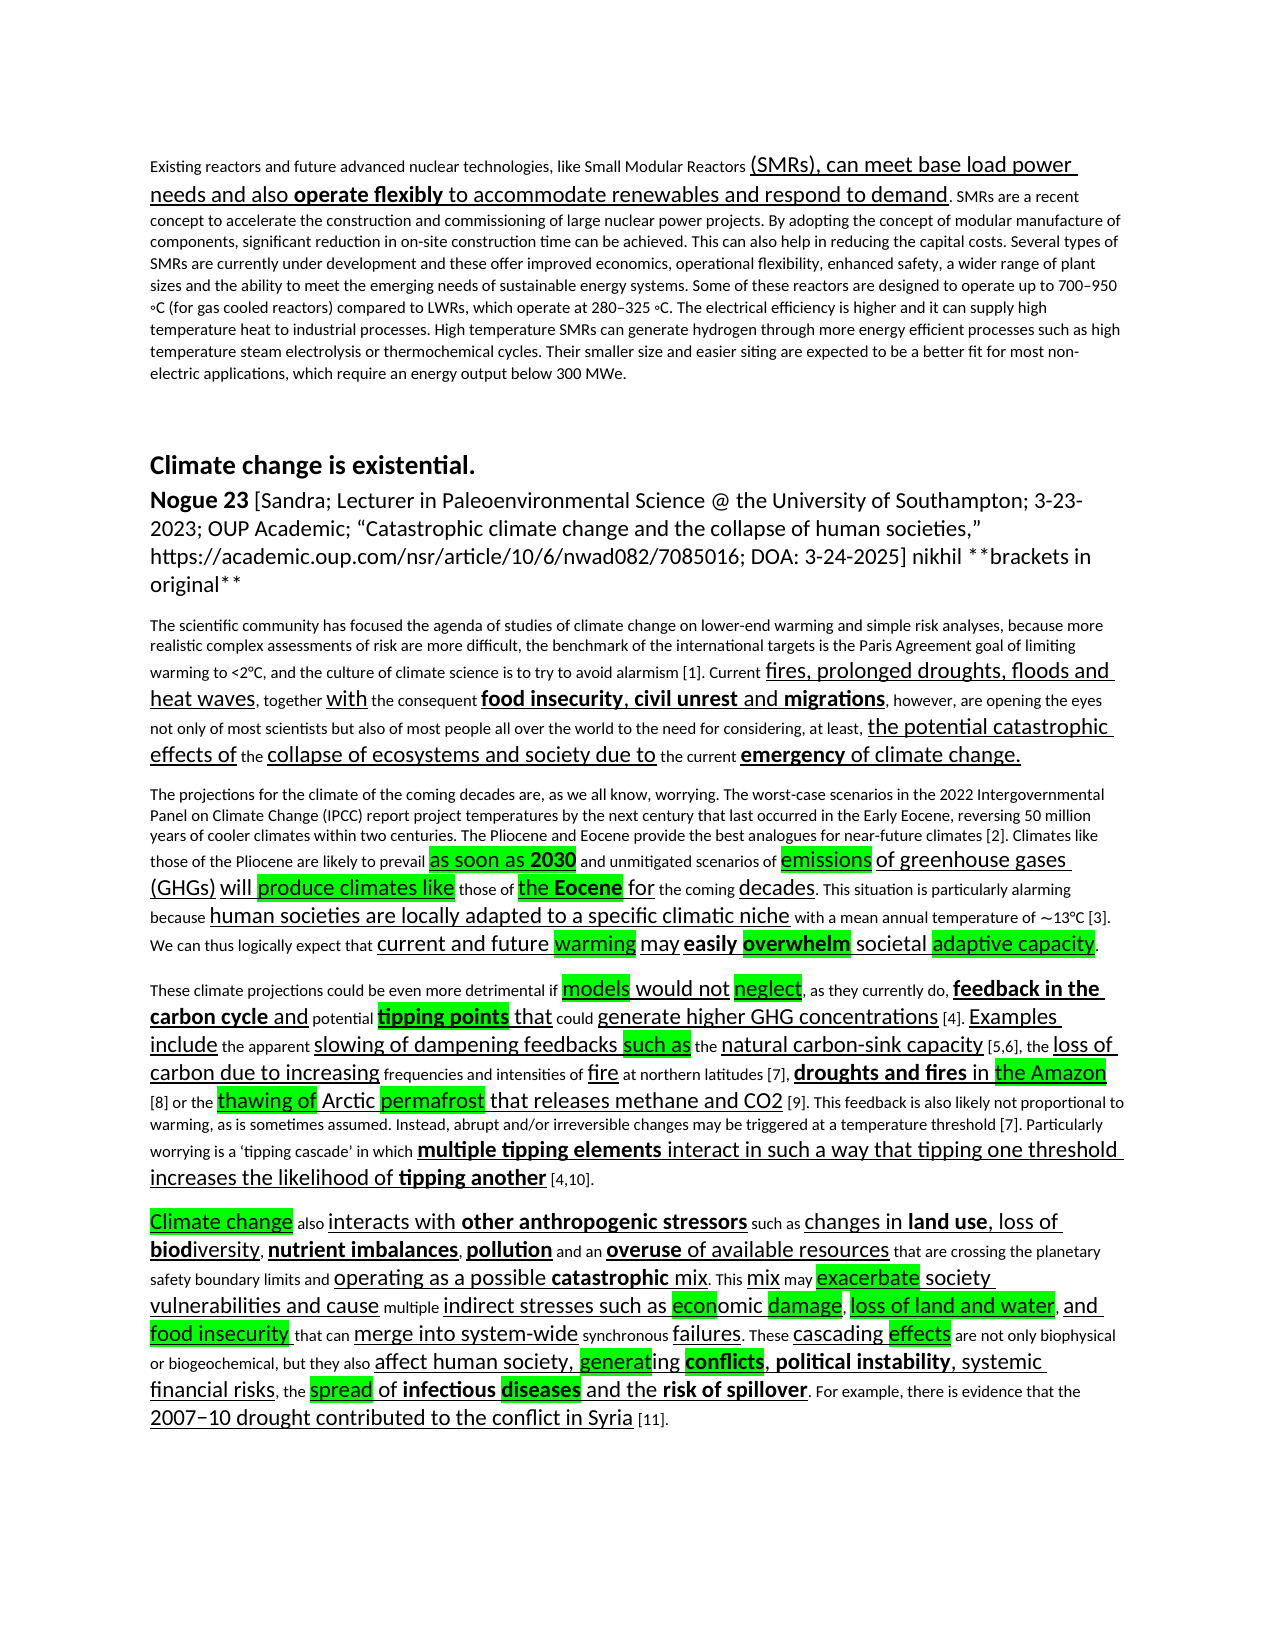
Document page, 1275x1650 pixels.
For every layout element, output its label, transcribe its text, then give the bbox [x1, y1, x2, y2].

text Nogue 23 [Sandra; Lecturer in Paleoenvironmental Science @ the University of Southampton; 3-23-2023; OUP Academic; “Catastrophic climate change and the collapse of human societies,” https://academic.oup.com/nsr/article/10/6/nwad082/7085016; DOA: 3-24-2025] nikhil **brackets in original** [150, 484, 1125, 598]
text The projections for the climate of the coming decades are, as we all know, worrying. The worst-case scenarios in the 2022 Intergovernmental Panel on Climate Change (IPCC) report project temperatures by the next century that last occurred in the Early Eocene, reversing 50 million years of cooler climates within two centuries. The Pliocene and Eocene provide the best analogues for near-future climates [2]. Climates like those of the Pliocene are likely to prevail as soon as 2030 and unmitigated scenarios of emissions of greenhouse gases (GHGs) will produce climates like those of the Eocene for the coming decades. This situation is particularly alarming because human societies are locally adapted to a specific climatic niche with a mean annual temperature of ∼13°C [3]. We can thus logically expect that current and future warming may easily overwhelm societal adaptive capacity. [150, 784, 1125, 958]
text Existing reactors and future advanced nuclear technologies, like Small Modular Reactors (SMRs), can meet base load power needs and also operate flexibly to accommodate renewables and respond to demand. SMRs are a recent concept to accelerate the construction and commissioning of large nuclear power projects. By adopting the concept of modular manufacture of components, significant reduction in on-site construction time can be achieved. This can also help in reducing the capital costs. Several types of SMRs are currently under development and these offer improved economics, operational flexibility, enhanced safety, a wider range of plant sizes and the ability to meet the emerging needs of sustainable energy systems. Some of these reactors are designed to operate up to 700–950 ◦C (for gas cooled reactors) compared to LWRs, which operate at 280–325 ◦C. The electrical efficiency is higher and it can supply high temperature heat to industrial processes. High temperature SMRs can generate hydrogen through more energy efficient processes such as high temperature steam electrolysis or thermochemical cycles. Their smaller size and easier siting are expected to be a better fit for most non-electric applications, which require an energy output below 300 MWe. [150, 150, 1125, 383]
text The scientific community has focused the agenda of studies of climate change on lower-end warming and simple risk analyses, because more realistic complex assessments of risk are more difficult, the benchmark of the international targets is the Paris Agreement goal of limiting warming to <2°C, and the culture of climate science is to try to avoid alarmism [1]. Current fires, prolonged droughts, floods and heat waves, together with the consequent food insecurity, civil unrest and migrations, however, are opening the eyes not only of most scientists but also of most people all over the world to the need for considering, at least, the potential catastrophic effects of the collapse of ecosystems and society due to the current emergency of climate change. [150, 615, 1125, 768]
text These climate projections could be even more detrimental if models would not neglect, as they currently do, feedback in the carbon cycle and potential tipping points that could generate higher GHG concentrations [4]. Examples include the apparent slowing of dampening feedbacks such as the natural carbon-sink capacity [5,6], the loss of carbon due to increasing frequencies and intensities of fire at northern latitudes [7], droughts and fires in the Amazon [8] or the thawing of Arctic permafrost that releases methane and CO2 [9]. This feedback is also likely not proportional to warming, as is sometimes assumed. Instead, abrupt and/or irreversible changes may be triggered at a temperature threshold [7]. Particularly worrying is a ‘tipping cascade’ in which multiple tipping elements interact in such a way that tipping one threshold increases the likelihood of tipping another [4,10]. [150, 974, 1125, 1191]
text Climate change also interacts with other anthropogenic stressors such as changes in land use, loss of biodiversity, nutrient imbalances, pollution and an overuse of available resources that are crossing the planetary safety boundary limits and operating as a possible catastrophic mix. This mix may exacerbate society vulnerabilities and cause multiple indirect stresses such as economic damage, loss of land and water, and food insecurity that can merge into system-wide synchronous failures. These cascading effects are not only biophysical or biogeochemical, but they also affect human society, generating conflicts, political instability, systemic financial risks, the spread of infectious diseases and the risk of spillover. For example, there is evidence that the 2007−10 drought contributed to the conflict in Syria [11]. [150, 1207, 1125, 1432]
subtitle Climate change is existential. [150, 448, 1125, 481]
